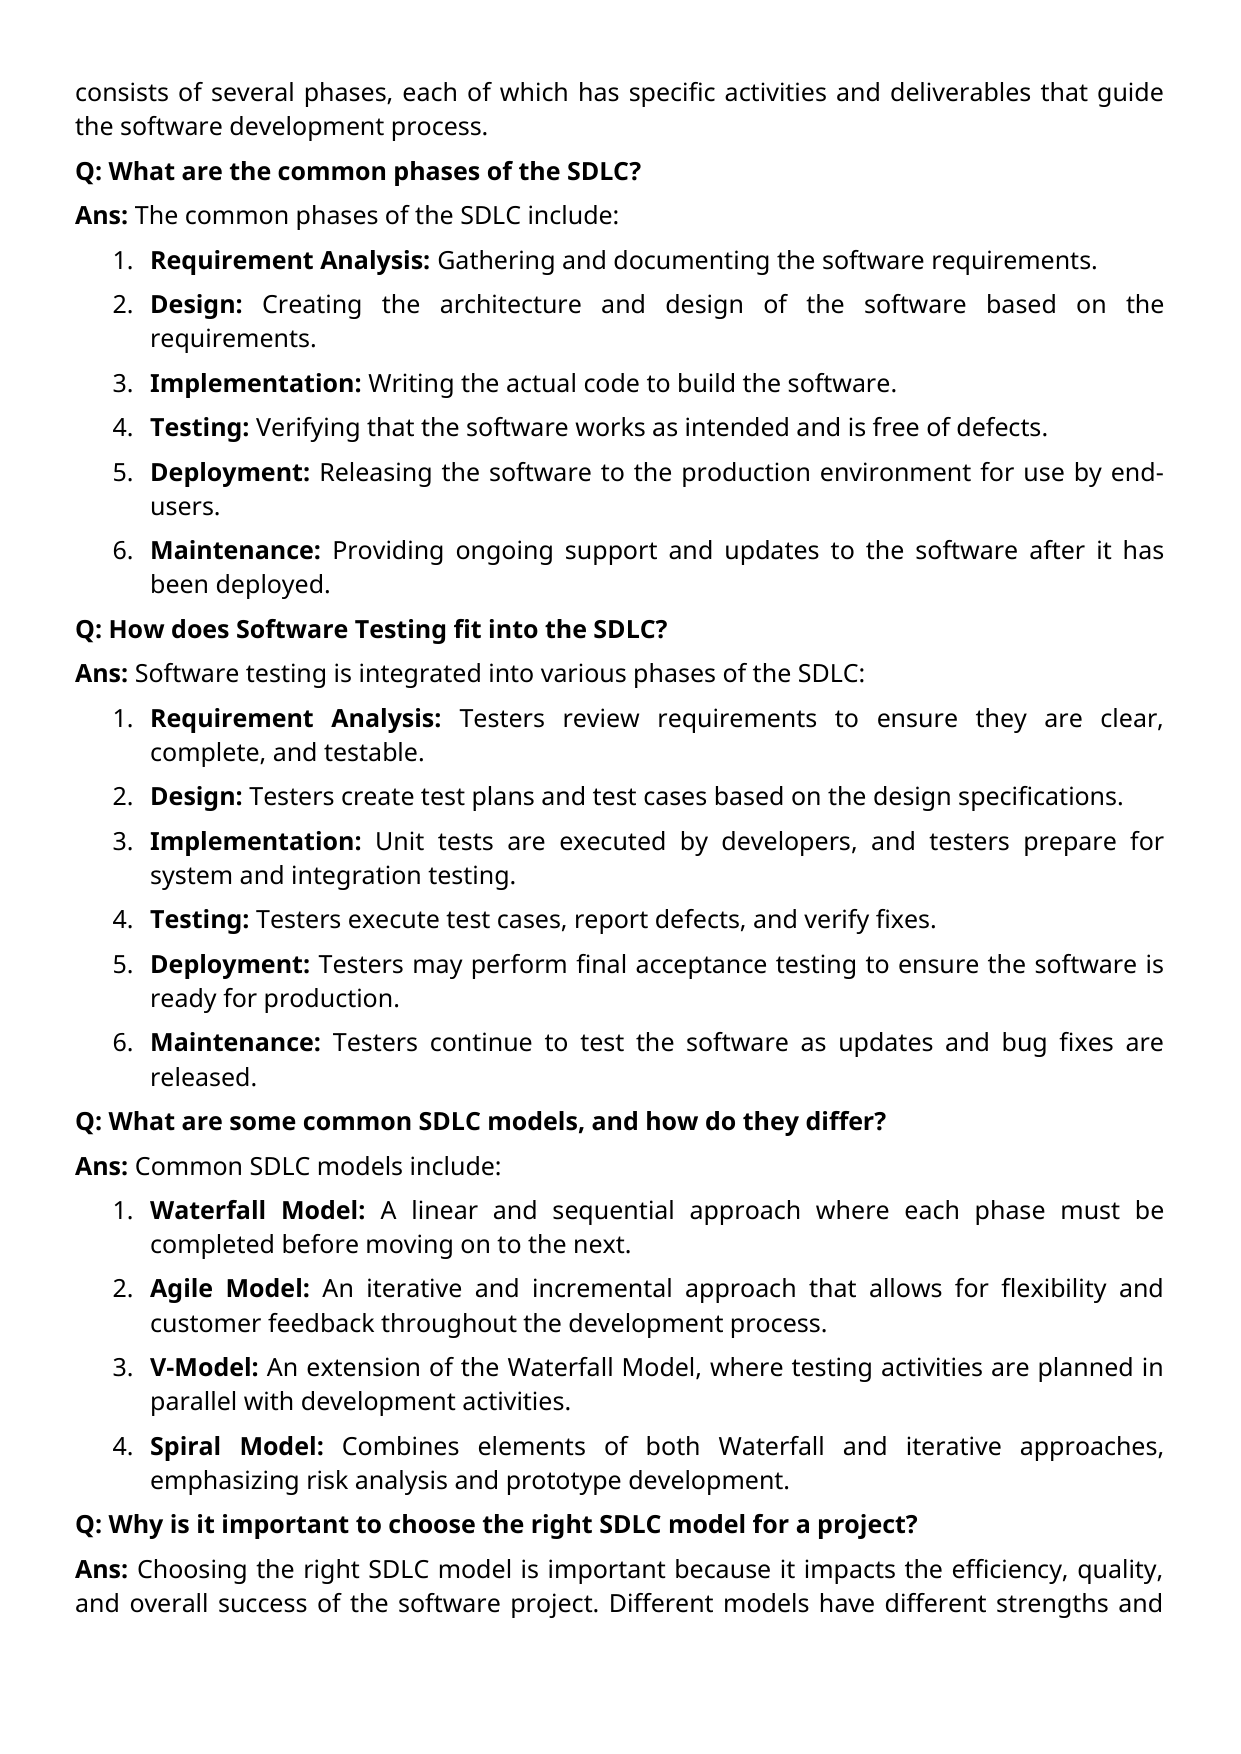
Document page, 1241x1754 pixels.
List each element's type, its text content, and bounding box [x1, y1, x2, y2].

text Q: What are some common SDLC models, and how do they differ? [75, 1104, 1165, 1138]
list V-Model: An extension of the Waterfall Model, where testing activities are planned in parallel with development activities. [112, 1350, 1165, 1418]
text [75, 1551, 1165, 1619]
list Testing: Testers execute test cases, report defects, and verify fixes. [112, 902, 1165, 936]
text Q: How does Software Testing fit into the SDLC? [75, 612, 1165, 646]
list Deployment: Releasing the software to the production environment for use by end-users. [112, 454, 1165, 523]
list Implementation: Unit tests are executed by developers, and testers prepare for system and integration testing. [112, 823, 1165, 892]
list Waterfall Model: A linear and sequential approach where each phase must be completed before moving on to the next. [112, 1193, 1165, 1261]
text Ans: The common phases of the SDLC include: [75, 198, 1165, 232]
list Agile Model: An iterative and incremental approach that allows for flexibility and customer feedback throughout the development process. [112, 1271, 1165, 1339]
list Design: Testers create test plans and test cases based on the design specifications. [112, 779, 1165, 813]
text Q: What are the common phases of the SDLC? [75, 153, 1165, 188]
list Requirement Analysis: Testers review requirements to ensure they are clear, complete, and testable. [112, 701, 1165, 769]
list Testing: Verifying that the software works as intended and is free of defects. [112, 410, 1165, 444]
text Ans: Common SDLC models include: [75, 1148, 1165, 1182]
list Design: Creating the architecture and design of the software based on the requirements. [112, 287, 1165, 355]
list Maintenance: Providing ongoing support and updates to the software after it has been deployed. [112, 533, 1165, 601]
text Ans: Software testing is integrated into various phases of the SDLC: [75, 656, 1165, 690]
list Deployment: Testers may perform final acceptance testing to ensure the software is ready for production. [112, 947, 1165, 1015]
list Requirement Analysis: Gathering and documenting the software requirements. [112, 242, 1165, 277]
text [75, 75, 1165, 143]
list Maintenance: Testers continue to test the software as updates and bug fixes are released. [112, 1025, 1165, 1093]
list Implementation: Writing the actual code to build the software. [112, 366, 1165, 399]
list Spiral Model: Combines elements of both Waterfall and iterative approaches, emphasizing risk analysis and prototype development. [112, 1428, 1165, 1496]
text Q: Why is it important to choose the right SDLC model for a project? [75, 1507, 1165, 1541]
